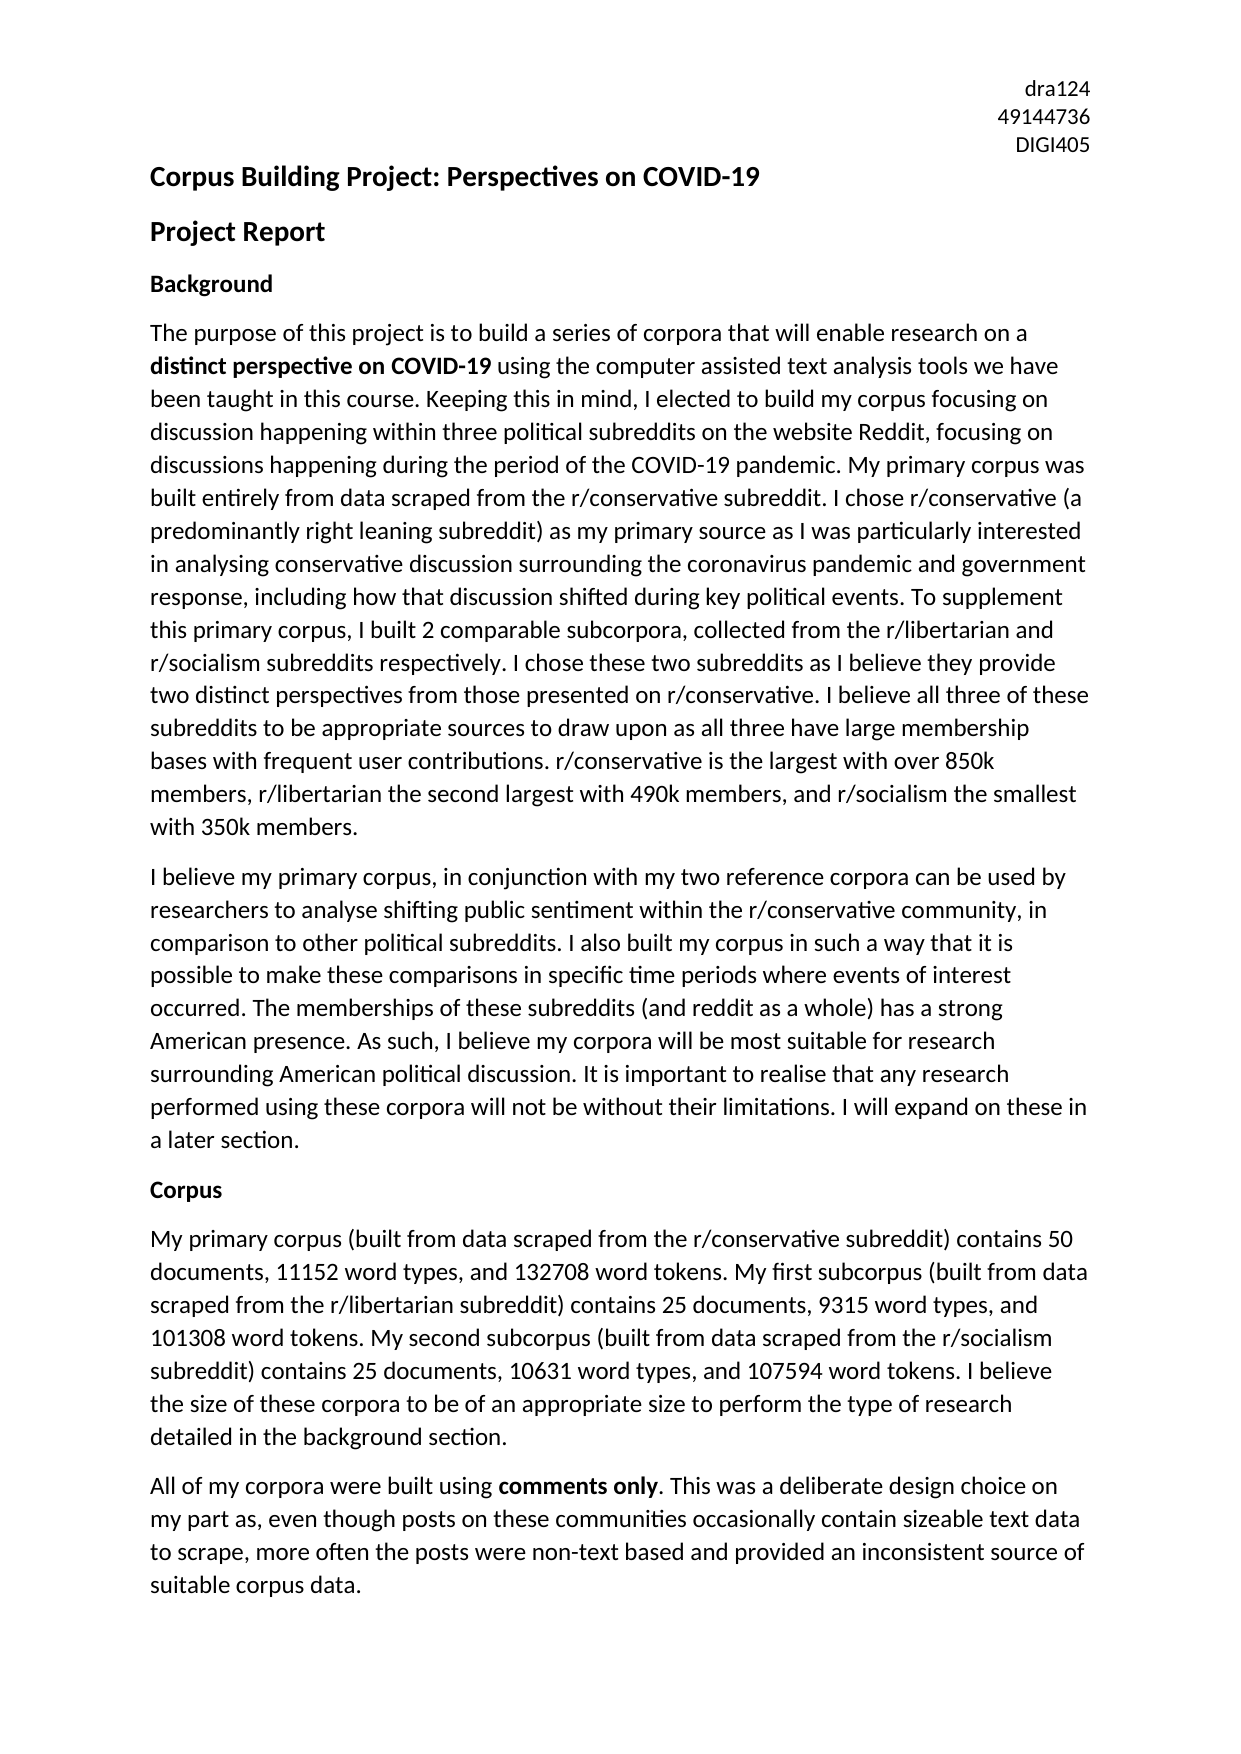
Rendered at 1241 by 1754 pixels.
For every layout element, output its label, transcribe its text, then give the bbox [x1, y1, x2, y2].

text I believe my primary corpus, in conjunction with my two reference corpora can be used by researchers to analyse shifting public sentiment within the r/conservative community, in comparison to other political subreddits. I also built my corpus in such a way that it is possible to make these comparisons in specific time periods where events of interest occurred. The memberships of these subreddits (and reddit as a whole) has a strong American presence. As such, I believe my corpora will be most suitable for research surrounding American political discussion. It is important to realise that any research performed using these corpora will not be without their limitations. I will expand on these in a later section. [150, 861, 1090, 1155]
text Corpus Building Project: Perspectives on COVID-19 [150, 158, 1090, 193]
text All of my corpora were built using comments only. This was a deliberate design choice on my part as, even though posts on these communities occasionally contain sizeable text data to scrape, more often the posts were non-text based and provided an inconsistent source of suitable corpus data. [150, 1471, 1090, 1600]
text Project Report [150, 213, 1090, 248]
text My primary corpus (built from data scraped from the r/conservative subreddit) contains 50 documents, 11152 word types, and 132708 word tokens. My first subcorpus (built from data scraped from the r/libertarian subreddit) contains 25 documents, 9315 word types, and 101308 word tokens. My second subcorpus (built from data scraped from the r/socialism subreddit) contains 25 documents, 10631 word types, and 107594 word tokens. I believe the size of these corpora to be of an appropriate size to perform the type of research detailed in the background section. [150, 1223, 1090, 1451]
text Corpus [150, 1174, 1090, 1204]
text Background [150, 268, 1090, 298]
text The purpose of this project is to build a series of corpora that will enable research on a distinct perspective on COVID-19 using the computer assisted text analysis tools we have been taught in this course. Keeping this in mind, I elected to build my corpus focusing on discussion happening within three political subreddits on the website Reddit, focusing on discussions happening during the period of the COVID-19 pandemic. My primary corpus was built entirely from data scraped from the r/conservative subreddit. I chose r/conservative (a predominantly right leaning subreddit) as my primary source as I was particularly interested in analysing conservative discussion surrounding the coronavirus pandemic and government response, including how that discussion shifted during key political events. To supplement this primary corpus, I built 2 comparable subcorpora, collected from the r/libertarian and r/socialism subreddits respectively. I chose these two subreddits as I believe they provide two distinct perspectives from those presented on r/conservative. I believe all three of these subreddits to be appropriate sources to draw upon as all three have large membership bases with frequent user contributions. r/conservative is the largest with over 850k members, r/libertarian the second largest with 490k members, and r/socialism the smallest with 350k members. [150, 318, 1090, 842]
